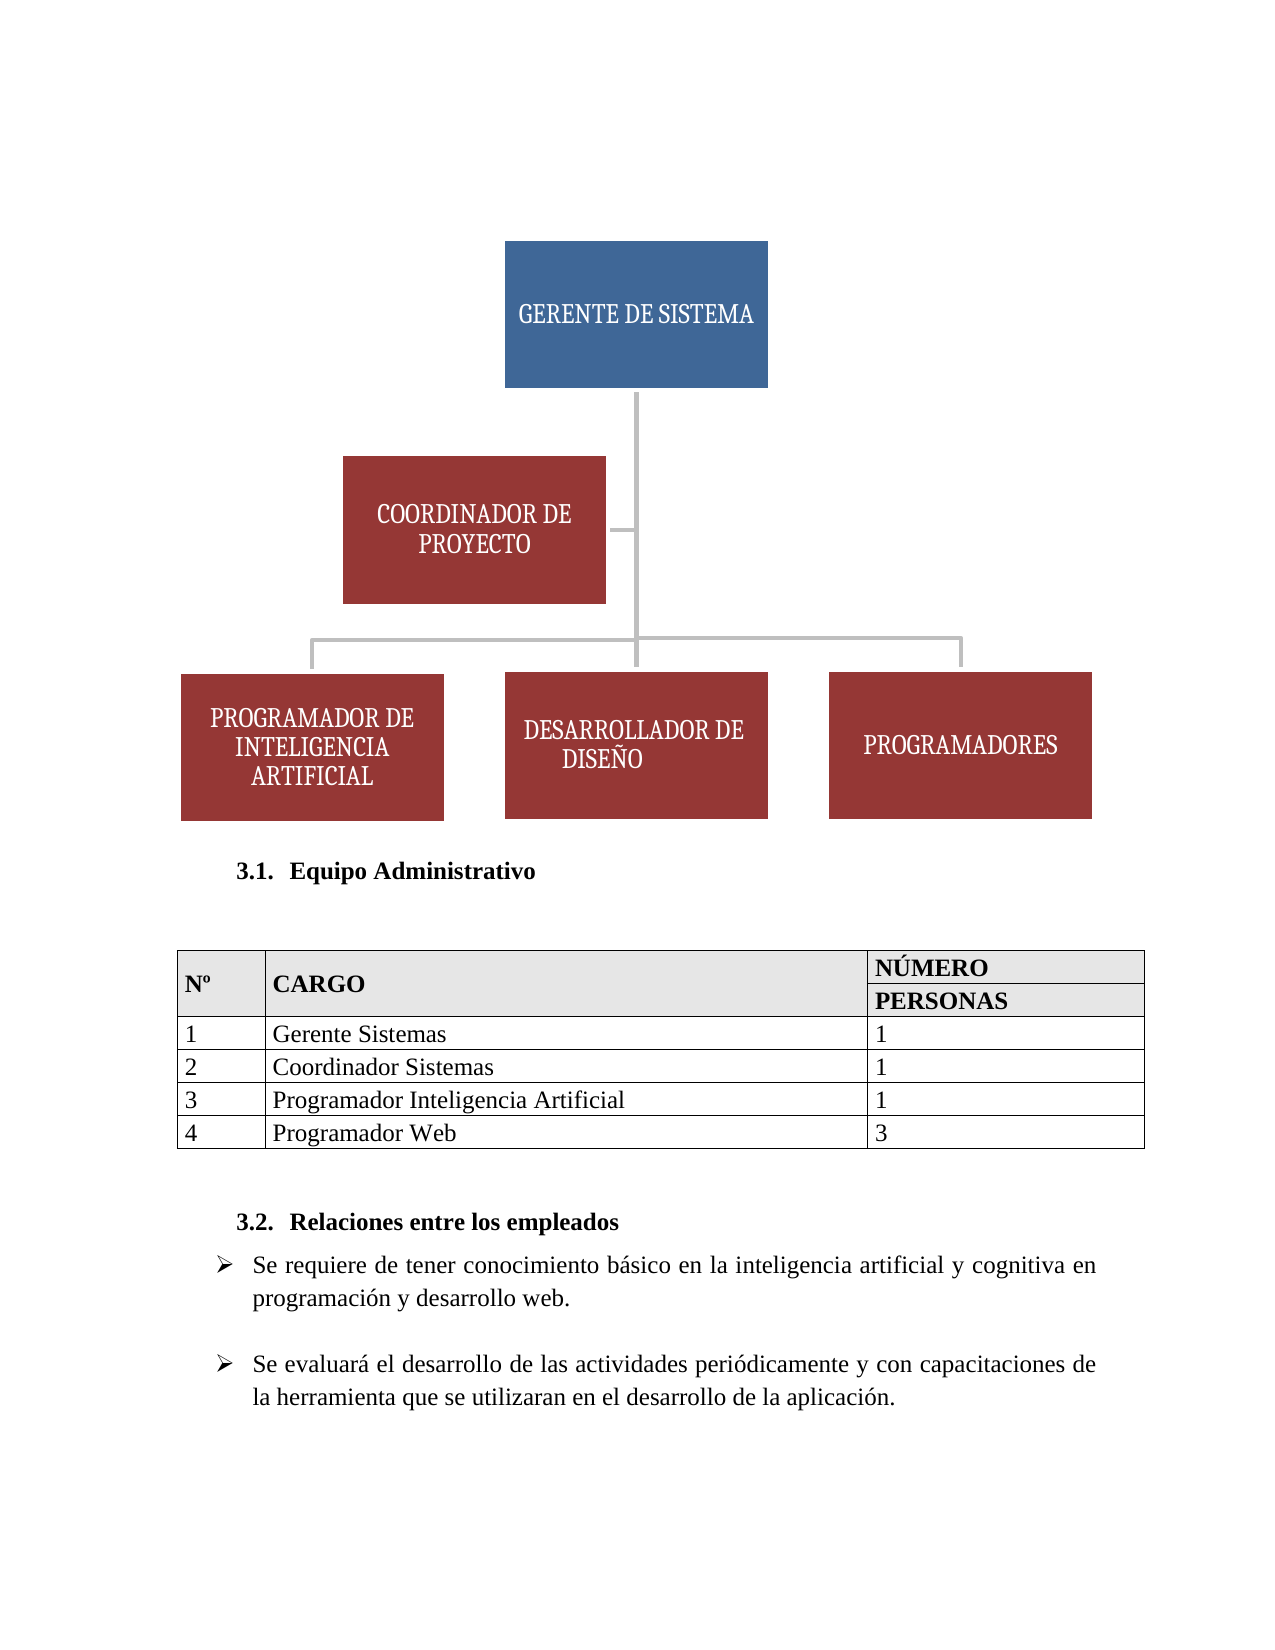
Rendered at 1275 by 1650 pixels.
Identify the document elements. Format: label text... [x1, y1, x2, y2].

list Se evaluará el desarrollo de las actividades periódicamente y con capacitaciones de la herramienta que se utilizaran en el desarrollo de la aplicación. [215, 1349, 1098, 1411]
table_cell Programador Web [266, 1116, 867, 1148]
table_cell 3 [868, 1116, 1144, 1148]
table_cell Gerente Sistemas [266, 1017, 867, 1049]
list Se requiere de tener conocimiento básico en la inteligencia artificial y cognitiva en programación y desarrollo web. [215, 1250, 1098, 1312]
table_cell 1 [868, 1050, 1144, 1082]
table_header CARGO [266, 951, 867, 1016]
table_header NÚMERO [868, 951, 1144, 983]
subtitle Relaciones entre los empleados [236, 1207, 1098, 1236]
table_cell 3 [178, 1083, 265, 1115]
table_cell Coordinador Sistemas [266, 1050, 867, 1082]
subtitle Equipo Administrativo [236, 856, 1098, 885]
table_cell 1 [868, 1083, 1144, 1115]
table_header Nº [178, 951, 265, 1016]
table_cell 1 [178, 1017, 265, 1049]
table_cell Programador Inteligencia Artificial [266, 1083, 867, 1115]
table_cell 4 [178, 1116, 265, 1148]
table_cell 1 [868, 1017, 1144, 1049]
table_cell 2 [178, 1050, 265, 1082]
table_cell PERSONAS [868, 984, 1144, 1016]
